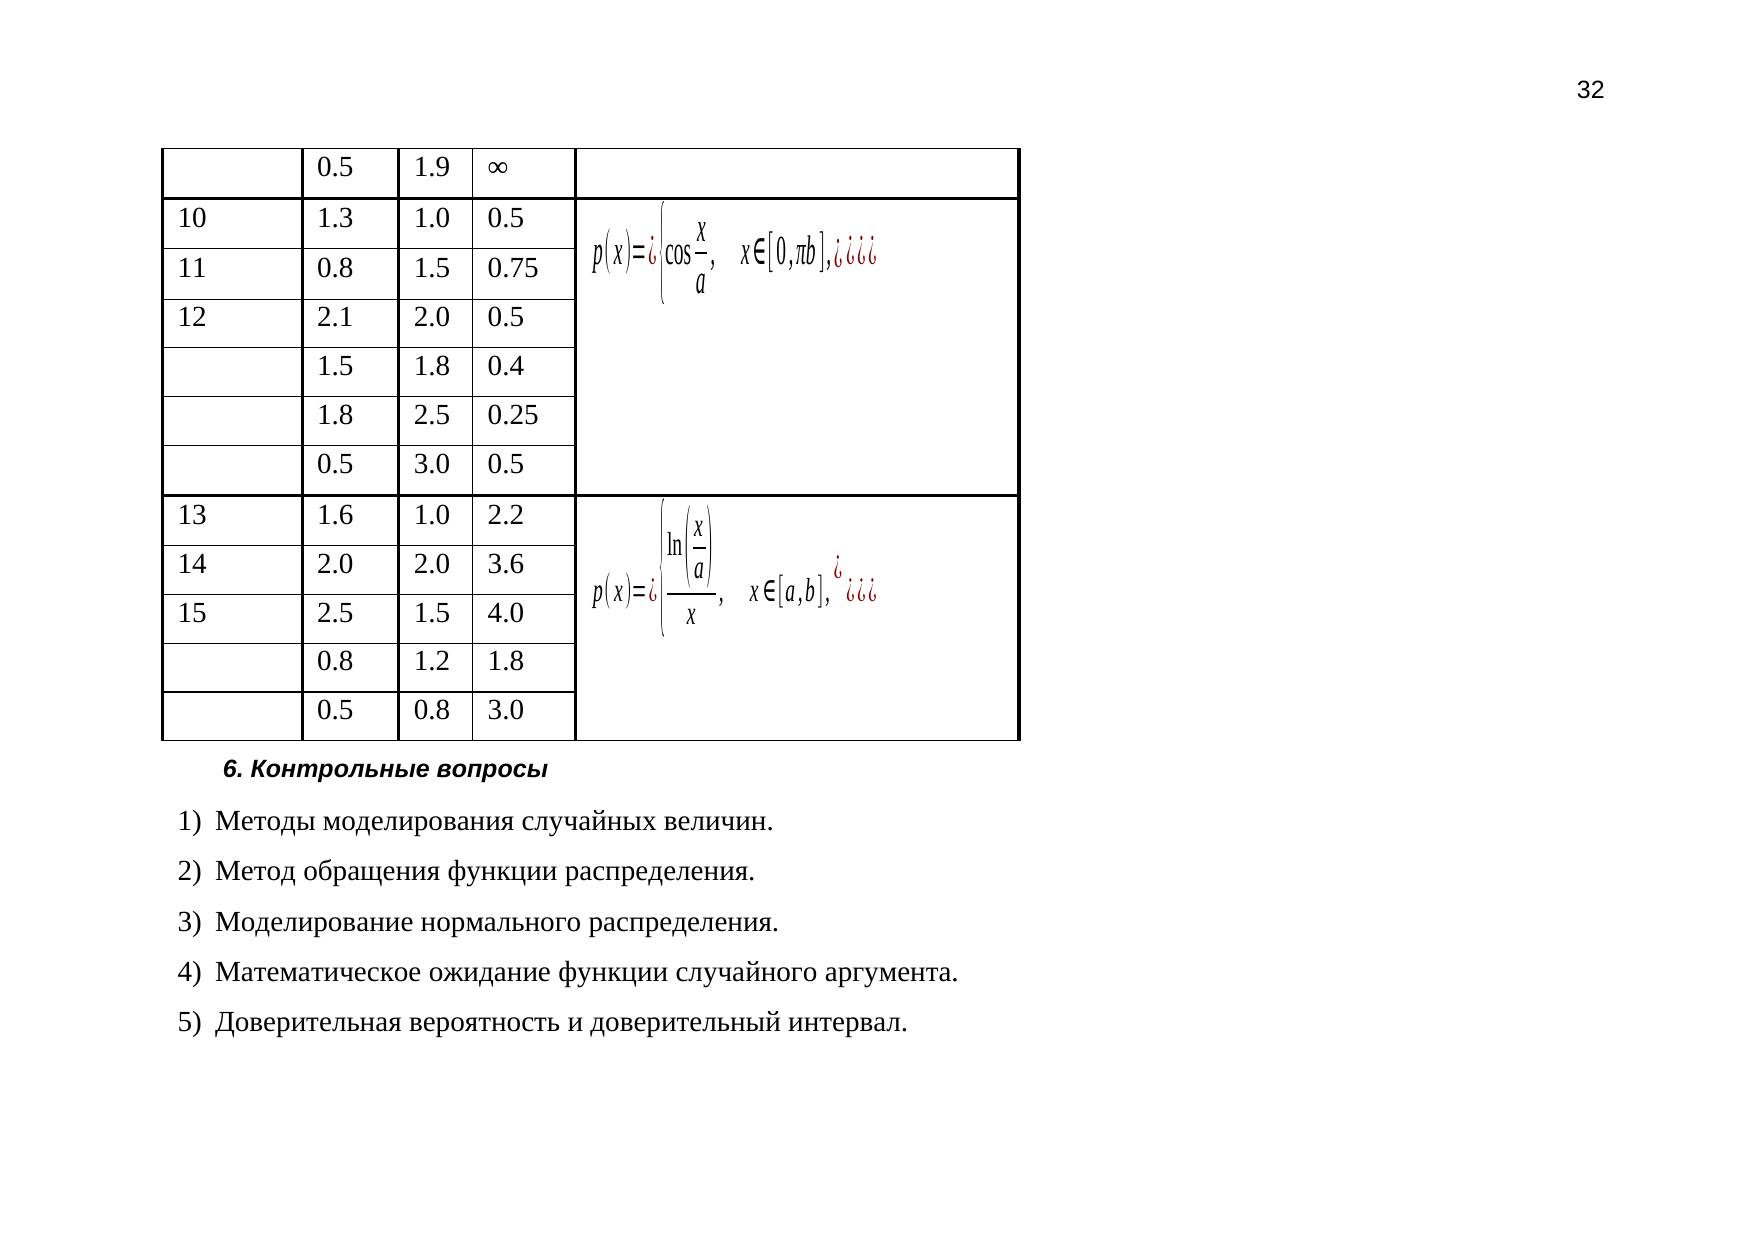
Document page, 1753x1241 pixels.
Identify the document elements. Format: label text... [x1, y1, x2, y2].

table_cell [164, 693, 301, 740]
table_cell 3.0 [400, 446, 472, 494]
list Моделирование нормального распределения. [159, 904, 1604, 937]
subtitle 6. Контрольные вопросы [148, 754, 1604, 782]
table_cell 0.25 [473, 397, 574, 445]
table_cell 2.2 [473, 497, 574, 545]
table_cell 0.5 [304, 693, 397, 740]
table_cell 2.0 [400, 546, 472, 594]
table_cell 1.8 [304, 397, 397, 445]
table_cell 1.8 [400, 348, 472, 396]
table_cell ∞ [473, 149, 574, 197]
table_cell 0.75 [473, 249, 574, 298]
table_cell 2.1 [304, 300, 397, 347]
table_cell [164, 644, 301, 691]
list Методы моделирования случайных величин. [159, 803, 1604, 837]
table_cell 0.5 [473, 200, 574, 247]
table_cell 1.8 [473, 644, 574, 691]
list Доверительная вероятность и доверительный интервал. [159, 1004, 1604, 1038]
table_cell 0.5 [304, 446, 397, 494]
table_cell 2.5 [304, 595, 397, 642]
table_cell 1.5 [400, 249, 472, 298]
table_cell 11 [164, 249, 301, 298]
table_cell [164, 348, 301, 396]
table_cell 1.2 [400, 644, 472, 691]
list Математическое ожидание функции случайного аргумента. [159, 954, 1604, 988]
table_cell 3.6 [473, 546, 574, 594]
table_cell 2.0 [304, 546, 397, 594]
table_cell 0.4 [473, 348, 574, 396]
table_cell 1.5 [304, 348, 397, 396]
table_cell 1.3 [304, 200, 397, 247]
table_cell 1.0 [400, 497, 472, 545]
table_cell 2.5 [400, 397, 472, 445]
list Метод обращения функции распределения. [159, 853, 1604, 887]
table_cell [164, 397, 301, 445]
table_cell 0.5 [473, 300, 574, 347]
table_cell 0.5 [304, 149, 397, 197]
table_cell 0.8 [304, 249, 397, 298]
table_cell 1.6 [304, 497, 397, 545]
table_cell 12 [164, 300, 301, 347]
table_cell 15 [164, 595, 301, 642]
table_cell 1.5 [400, 595, 472, 642]
table_cell 0.5 [473, 446, 574, 494]
table_cell 0.8 [400, 693, 472, 740]
table_cell [577, 497, 1017, 740]
table_cell [577, 200, 1017, 494]
table_cell 14 [164, 546, 301, 594]
table_cell [164, 149, 301, 197]
table_cell 1.9 [400, 149, 472, 197]
table_cell [164, 446, 301, 494]
table_cell 3.0 [473, 693, 574, 740]
table_cell 13 [164, 497, 301, 545]
table_cell 4.0 [473, 595, 574, 642]
table_cell 2.0 [400, 300, 472, 347]
table_cell 1.0 [400, 200, 472, 247]
table_cell 0.8 [304, 644, 397, 691]
table_cell 10 [164, 200, 301, 247]
